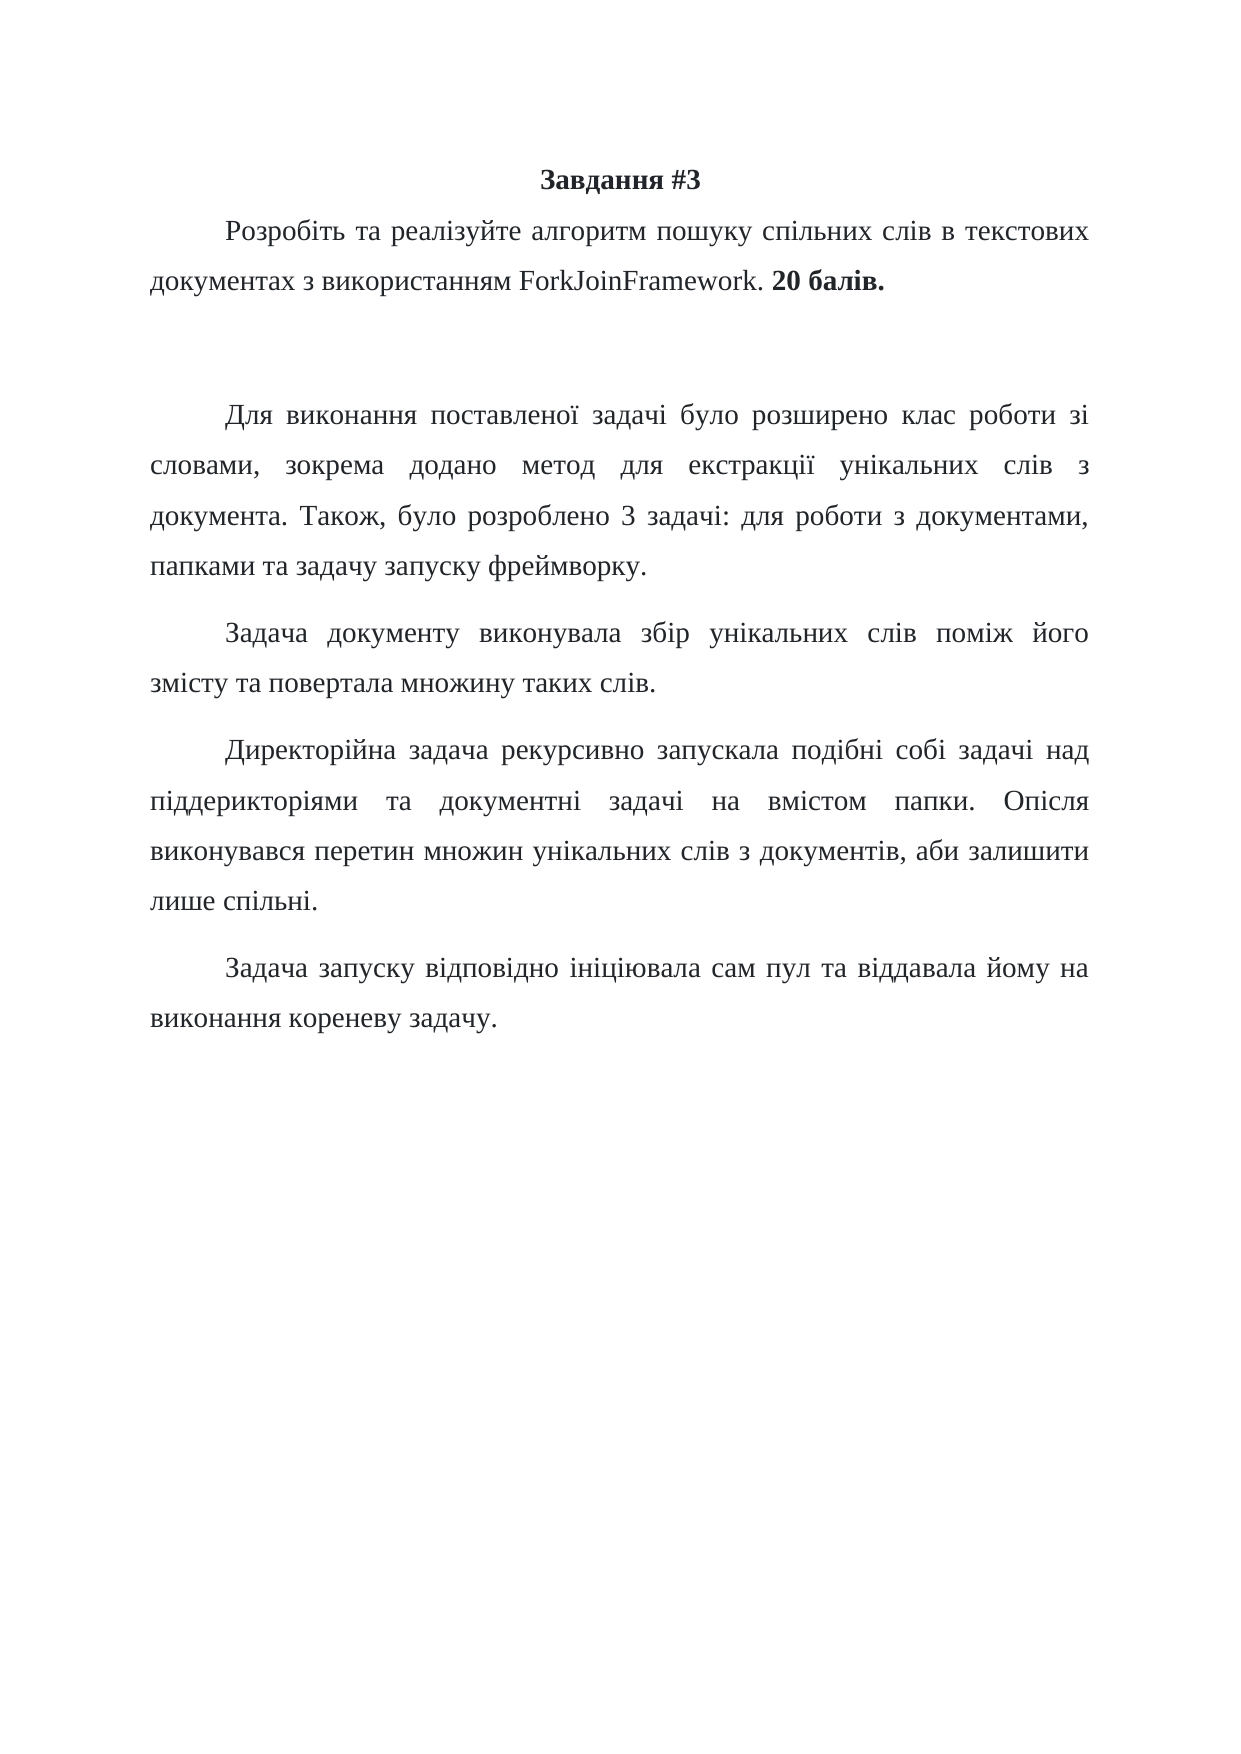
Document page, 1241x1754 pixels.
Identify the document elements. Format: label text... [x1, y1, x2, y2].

text Для виконання поставленої задачі було розширено клас роботи зі словами, зокрема додано метод для екстракції унікальних слів з документа. Також, було розроблено 3 задачі: для роботи з документами, папками та задачу запуску фреймворку. [150, 397, 1090, 582]
text Задача документу виконувала збір унікальних слів поміж його змісту та повертала множину таких слів. [150, 615, 1090, 699]
text Розробіть та реалізуйте алгоритм пошуку спільних слів в текстових документах з використанням ForkJoinFramework. 20 балів. [150, 213, 1090, 297]
text Задача запуску відповідно ініціювала сам пул та віддавала йому на виконання кореневу задачу. [150, 950, 1090, 1034]
text Директорійна задача рекурсивно запускала подібні собі задачі над піддерикторіями та документні задачі на вмістом папки. Опісля виконувався перетин множин унікальних слів з документів, аби залишити лише спільні. [150, 732, 1090, 917]
text Завдання #3 [150, 162, 1090, 196]
